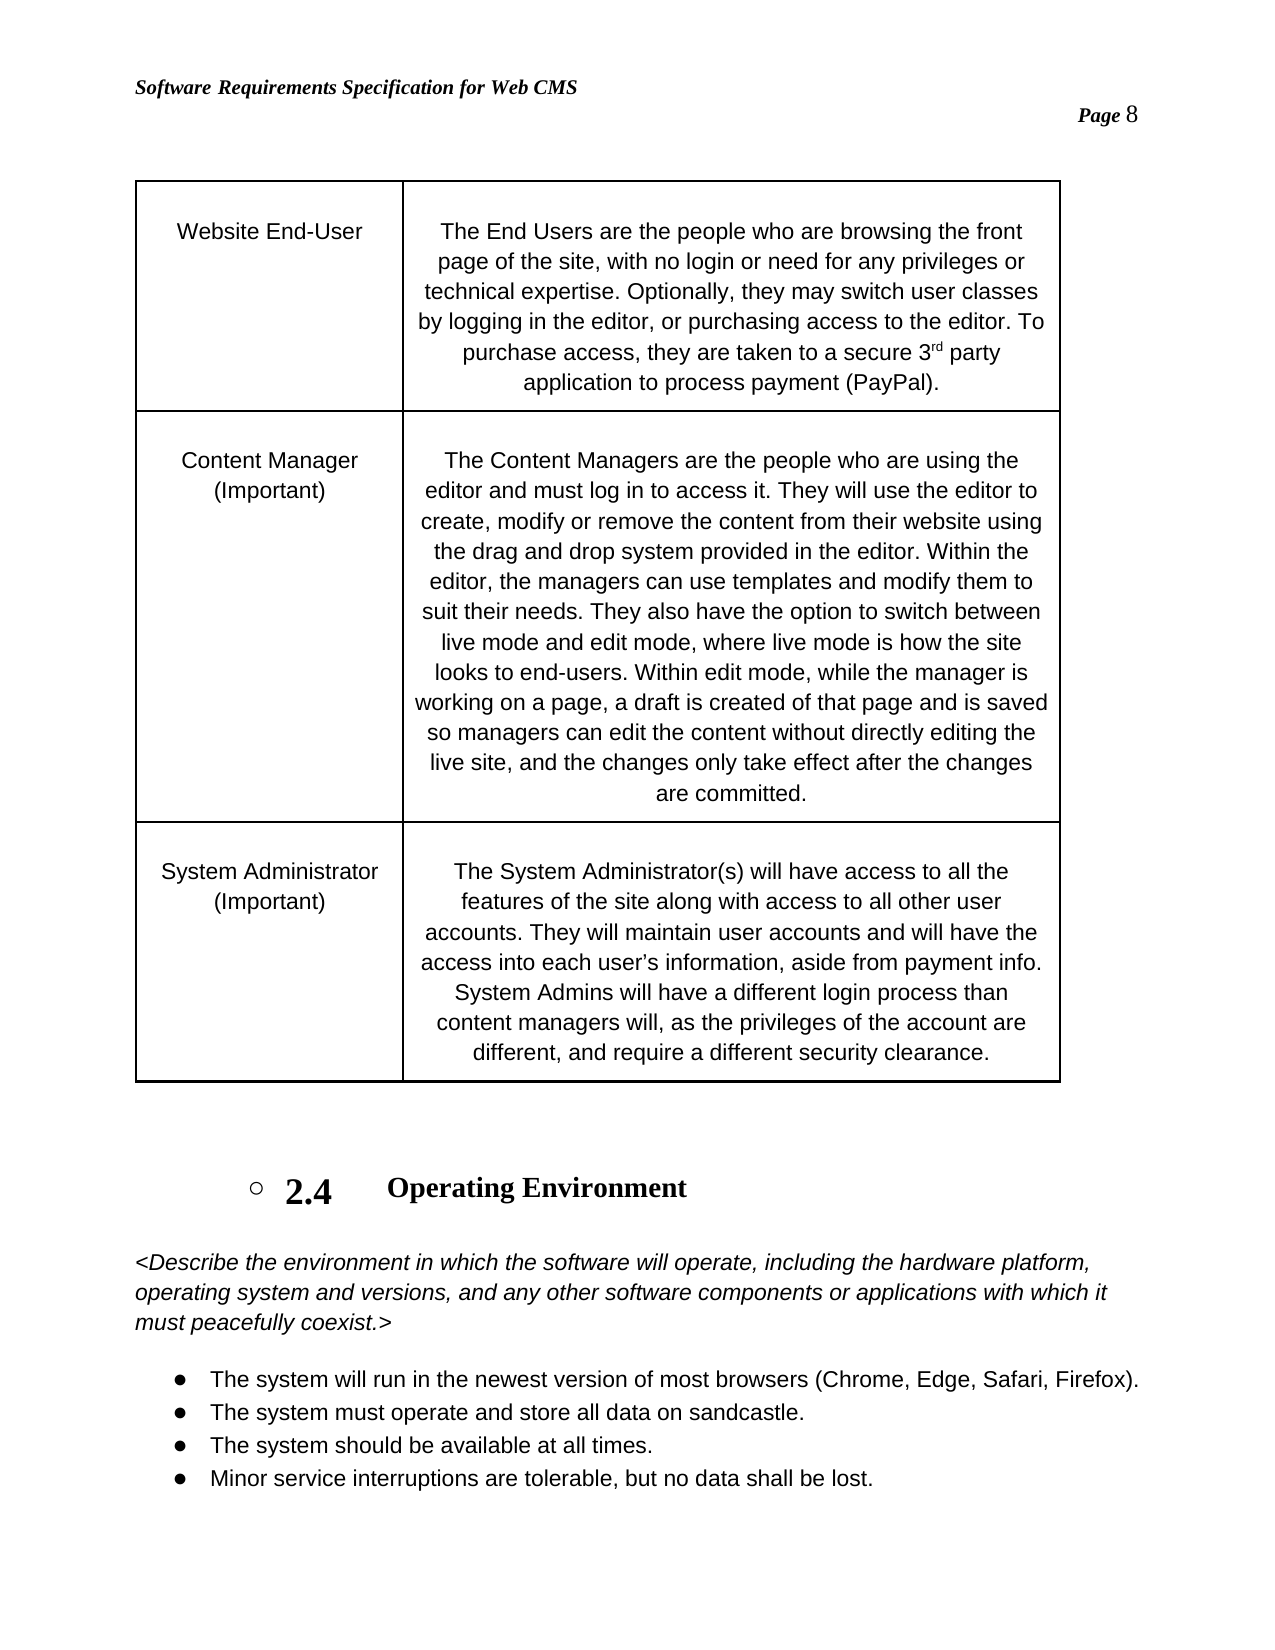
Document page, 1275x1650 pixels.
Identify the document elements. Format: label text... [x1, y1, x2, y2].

list The system must operate and store all data on sandcastle. [172, 1397, 1140, 1426]
table_cell The System Administrator(s) will have access to all the features of the site along with access to all other user accounts. They will maintain user accounts and will have the access into each user’s information, aside from payment info. System Admins will have a different login process than content managers will, as the privileges of the account are different, and require a different security clearance. [404, 823, 1059, 1080]
table_header Website End-User [137, 182, 402, 410]
list Minor service interruptions are tolerable, but no data shall be lost. [172, 1463, 1140, 1492]
table_header The End Users are the people who are browsing the front page of the site, with no login or need for any privileges or technical expertise. Optionally, they may switch user classes by logging in the editor, or purchasing access to the editor. To purchase access, they are taken to a secure 3rd party application to process payment (PayPal). [404, 182, 1059, 410]
table_cell Content Manager (Important) [137, 412, 402, 821]
subtitle 2.4 Operating Environment [247, 1170, 1140, 1213]
text <Describe the environment in which the software will operate, including the hardware platform, operating system and versions, and any other software components or applications with which it must peacefully coexist.> [135, 1248, 1140, 1335]
table_cell System Administrator (Important) [137, 823, 402, 1080]
table_cell The Content Managers are the people who are using the editor and must log in to access it. They will use the editor to create, modify or remove the content from their website using the drag and drop system provided in the editor. Within the editor, the managers can use templates and modify them to suit their needs. They also have the option to switch between live mode and edit mode, where live mode is how the site looks to end-users. Within edit mode, while the manager is working on a page, a draft is created of that page and is saved so managers can edit the content without directly editing the live site, and the changes only take effect after the changes are committed. [404, 412, 1059, 821]
list The system should be available at all times. [172, 1430, 1140, 1459]
list The system will run in the newest version of most browsers (Chrome, Edge, Safari, Firefox). [172, 1364, 1140, 1393]
